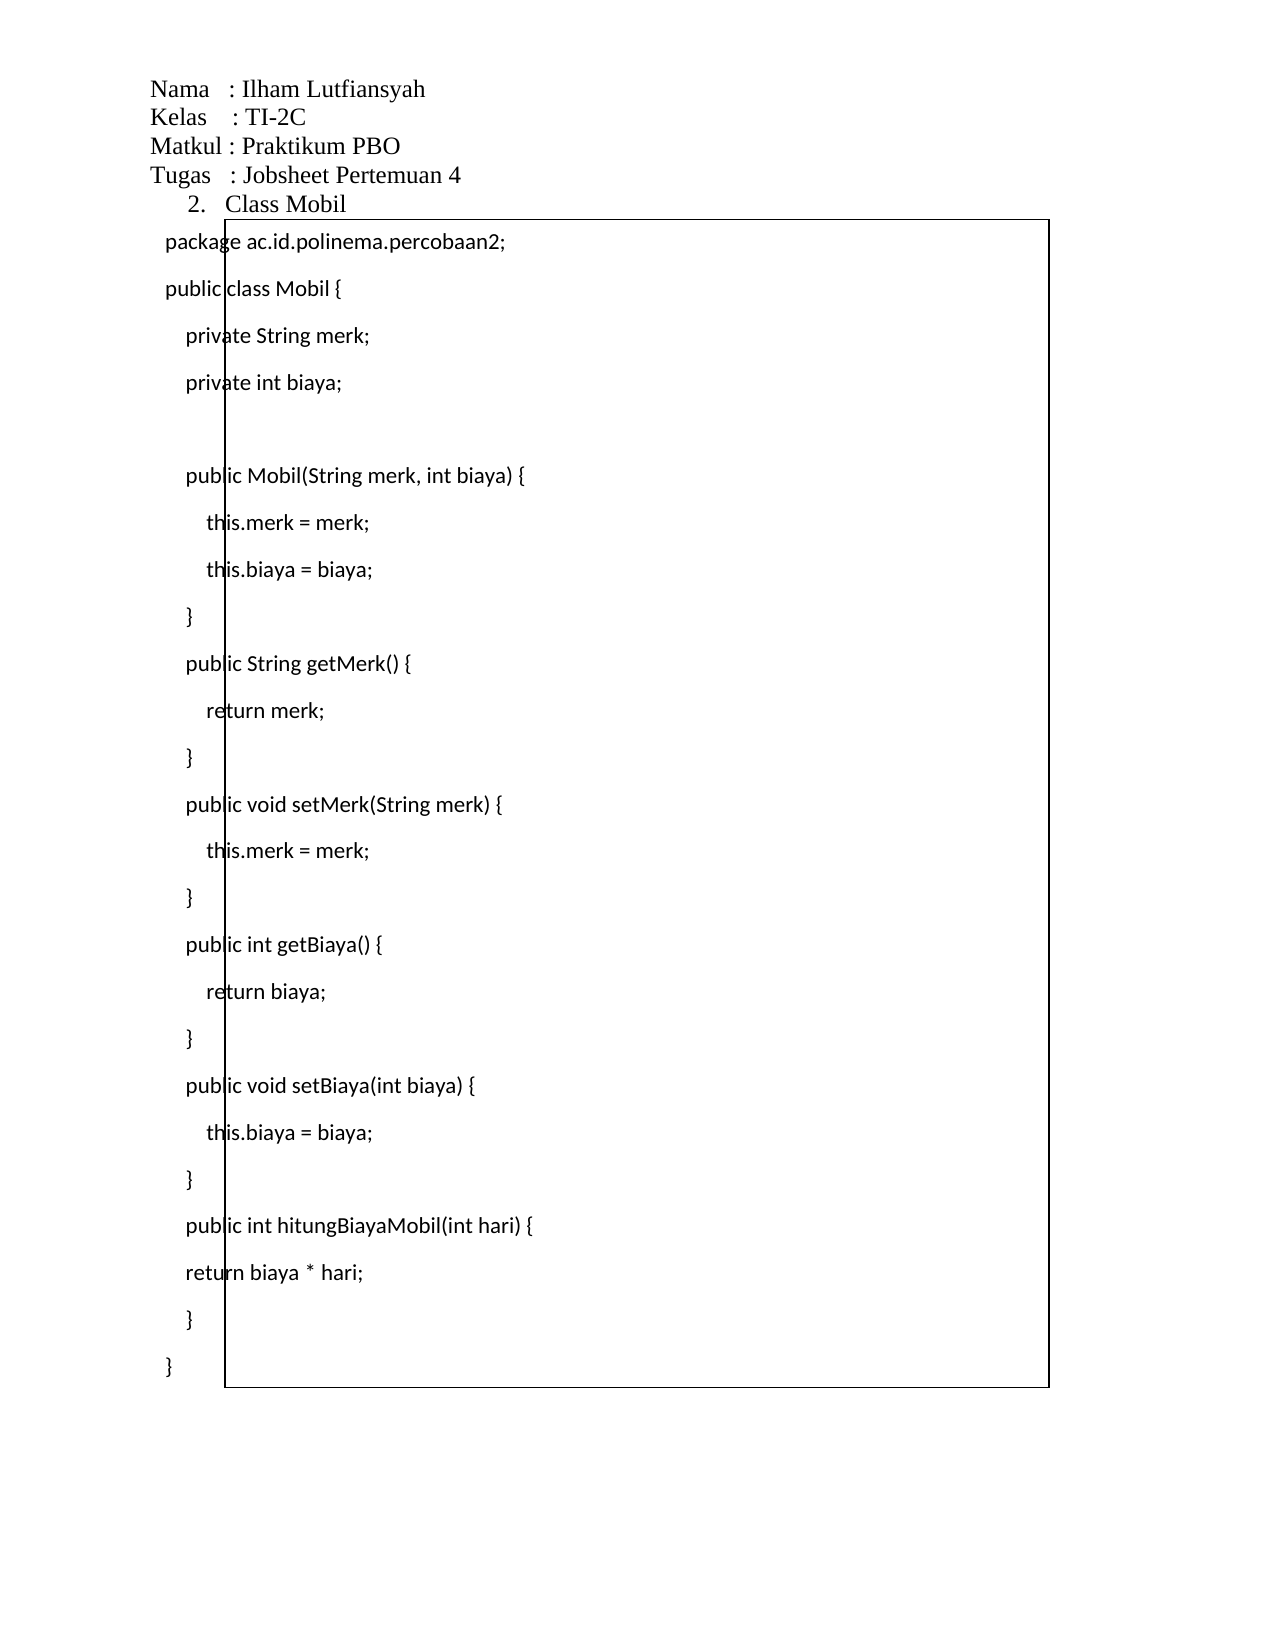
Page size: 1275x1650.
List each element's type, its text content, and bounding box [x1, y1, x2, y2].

list Class Mobil [187, 189, 1125, 217]
